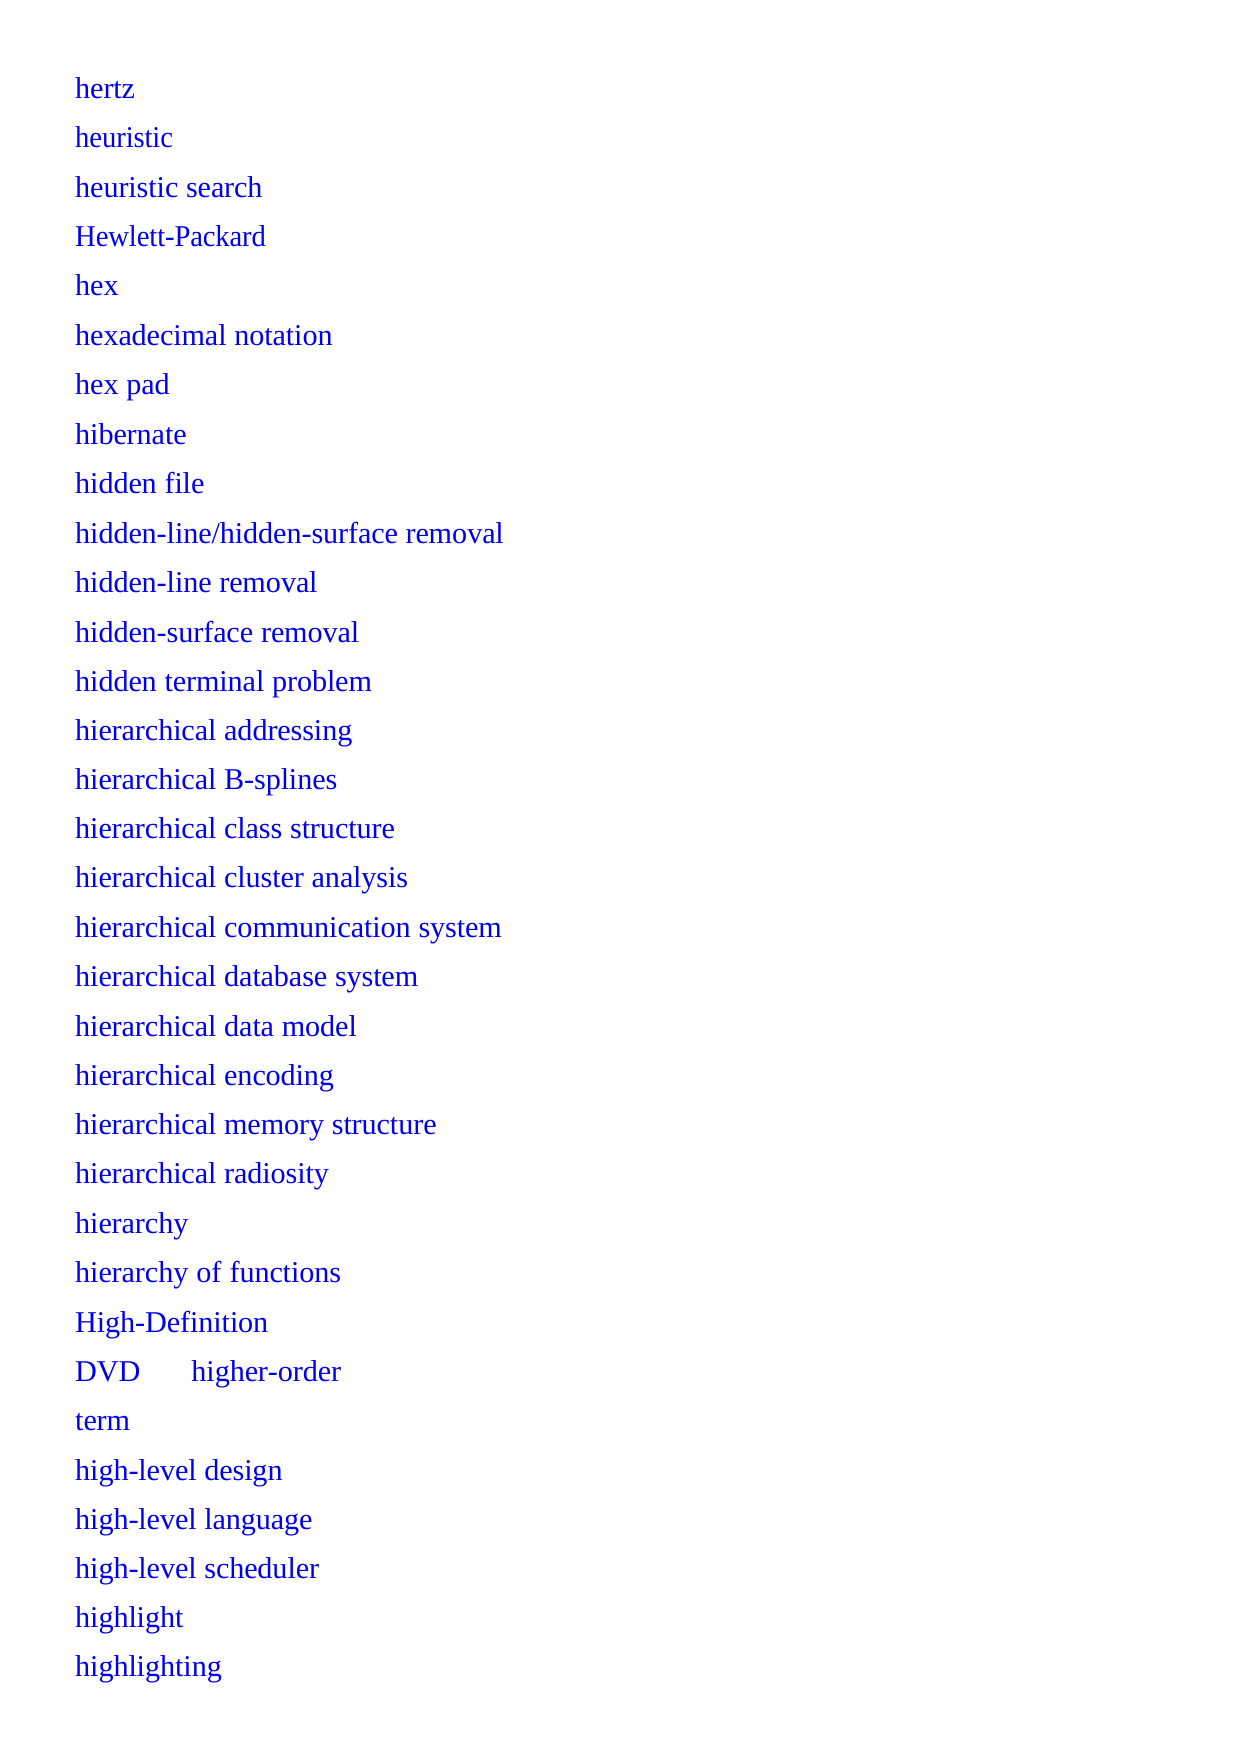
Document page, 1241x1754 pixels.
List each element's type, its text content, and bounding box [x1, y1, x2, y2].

text hertz heuristic [75, 70, 208, 154]
text hexadecimal notation hex pad [75, 317, 359, 401]
text hierarchical communication system hierarchical database system hierarchical data model [75, 909, 544, 1042]
text hidden-line/hidden-surface removal hidden-line removal [75, 515, 504, 599]
text hierarchy of functions High-Definition DVD higher-order term [75, 1254, 341, 1437]
text hierarchical encoding hierarchical memory structure hierarchical radiosity hierarchy [75, 1057, 437, 1239]
text hidden-surface removal hidden terminal problem hierarchical addressing hierarchical B-splines hierarchical class structure hierarchical cluster analysis [75, 614, 426, 894]
text heuristic search Hewlett-Packard hex [75, 169, 277, 302]
text high-level design high-level language high-level scheduler highlight highlighting [75, 1452, 319, 1683]
text hibernate hidden file [75, 416, 208, 500]
